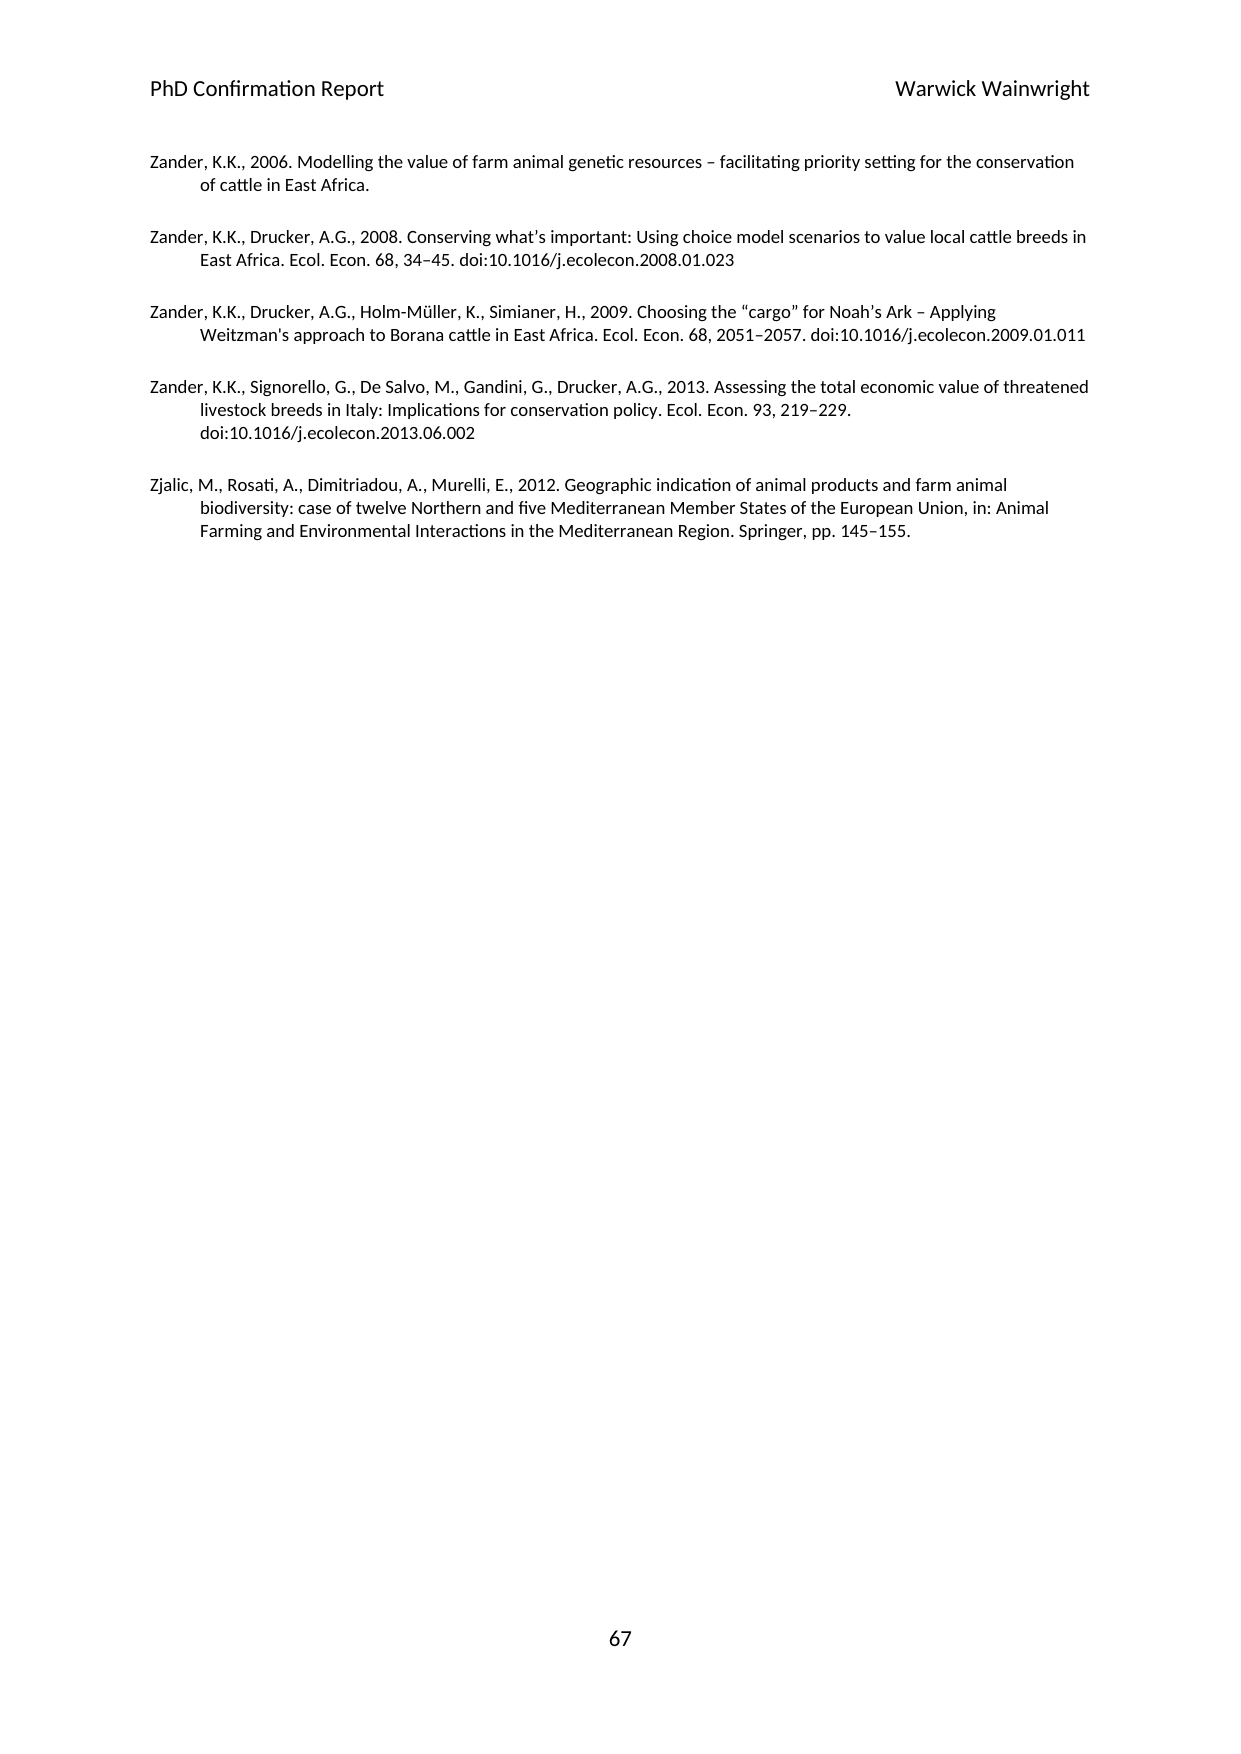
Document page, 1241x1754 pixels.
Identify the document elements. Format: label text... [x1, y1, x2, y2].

text Zander, K.K., Drucker, A.G., Holm-Müller, K., Simianer, H., 2009. Choosing the “cargo” for Noah’s Ark – Applying Weitzman's approach to Borana cattle in East Africa. Ecol. Econ. 68, 2051–2057. doi:10.1016/j.ecolecon.2009.01.011 [150, 300, 1090, 346]
text Zjalic, M., Rosati, A., Dimitriadou, A., Murelli, E., 2012. Geographic indication of animal products and farm animal biodiversity: case of twelve Northern and five Mediterranean Member States of the European Union, in: Animal Farming and Environmental Interactions in the Mediterranean Region. Springer, pp. 145–155. [150, 473, 1090, 542]
text Zander, K.K., Drucker, A.G., 2008. Conserving what’s important: Using choice model scenarios to value local cattle breeds in East Africa. Ecol. Econ. 68, 34–45. doi:10.1016/j.ecolecon.2008.01.023 [150, 225, 1090, 271]
text Zander, K.K., 2006. Modelling the value of farm animal genetic resources – facilitating priority setting for the conservation of cattle in East Africa. [150, 150, 1090, 196]
text Zander, K.K., Signorello, G., De Salvo, M., Gandini, G., Drucker, A.G., 2013. Assessing the total economic value of threatened livestock breeds in Italy: Implications for conservation policy. Ecol. Econ. 93, 219–229. doi:10.1016/j.ecolecon.2013.06.002 [150, 375, 1090, 444]
